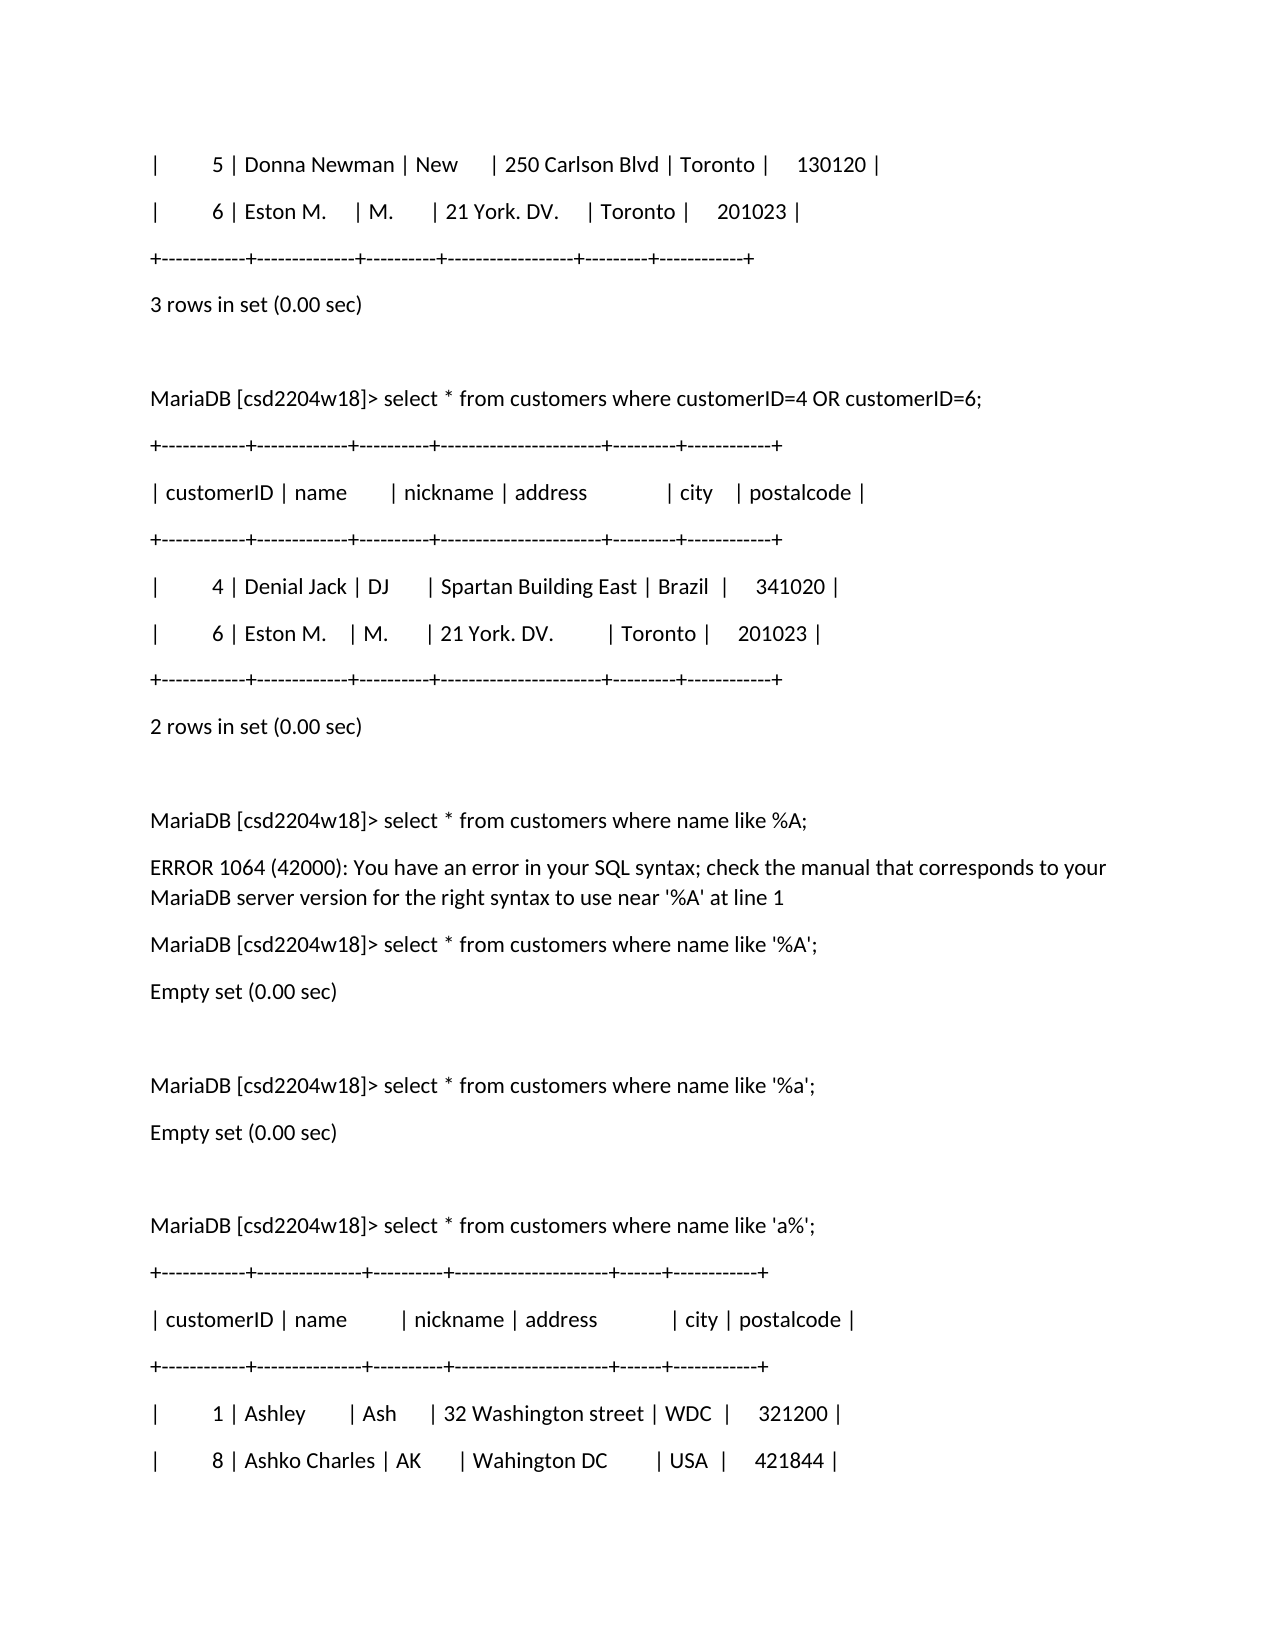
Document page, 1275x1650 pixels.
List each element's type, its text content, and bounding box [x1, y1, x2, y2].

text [150, 1352, 1125, 1380]
text | 6 | Eston M. | M. | 21 York. DV. | Toronto | 201023 | [150, 619, 1125, 647]
text | 1 | Ashley | Ash | 32 Washington street | WDC | 321200 | [150, 1399, 1125, 1427]
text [150, 244, 1125, 272]
text MariaDB [csd2204w18]> select * from customers where name like %A; [150, 806, 1125, 834]
text Empty set (0.00 sec) [150, 977, 1125, 1005]
text 2 rows in set (0.00 sec) [150, 712, 1125, 741]
text | 6 | Eston M. | M. | 21 York. DV. | Toronto | 201023 | [150, 197, 1125, 225]
text MariaDB [csd2204w18]> select * from customers where customerID=4 OR customerID=6; [150, 384, 1125, 412]
text | 5 | Donna Newman | New | 250 Carlson Blvd | Toronto | 130120 | [150, 150, 1125, 178]
text +------------+-------------+----------+-----------------------+---------+------------+ [150, 666, 1125, 694]
text 3 rows in set (0.00 sec) [150, 291, 1125, 319]
text ERROR 1064 (42000): You have an error in your SQL syntax; check the manual that corresponds to your MariaDB server version for the right syntax to use near '%A' at line 1 [150, 853, 1125, 911]
text | 4 | Denial Jack | DJ | Spartan Building East | Brazil | 341020 | [150, 572, 1125, 600]
text +------------+-------------+----------+-----------------------+---------+------------+ [150, 431, 1125, 459]
text MariaDB [csd2204w18]> select * from customers where name like '%A'; [150, 930, 1125, 958]
text +------------+-------------+----------+-----------------------+---------+------------+ [150, 525, 1125, 553]
text | 8 | Ashko Charles | AK | Wahington DC | USA | 421844 | [150, 1446, 1125, 1474]
text | customerID | name | nickname | address | city | postalcode | [150, 478, 1125, 506]
text MariaDB [csd2204w18]> select * from customers where name like '%a'; [150, 1071, 1125, 1099]
text | customerID | name | nickname | address | city | postalcode | [150, 1305, 1125, 1333]
text MariaDB [csd2204w18]> select * from customers where name like 'a%'; [150, 1211, 1125, 1239]
text Empty set (0.00 sec) [150, 1118, 1125, 1146]
text +------------+---------------+----------+----------------------+------+------------+ [150, 1258, 1125, 1286]
